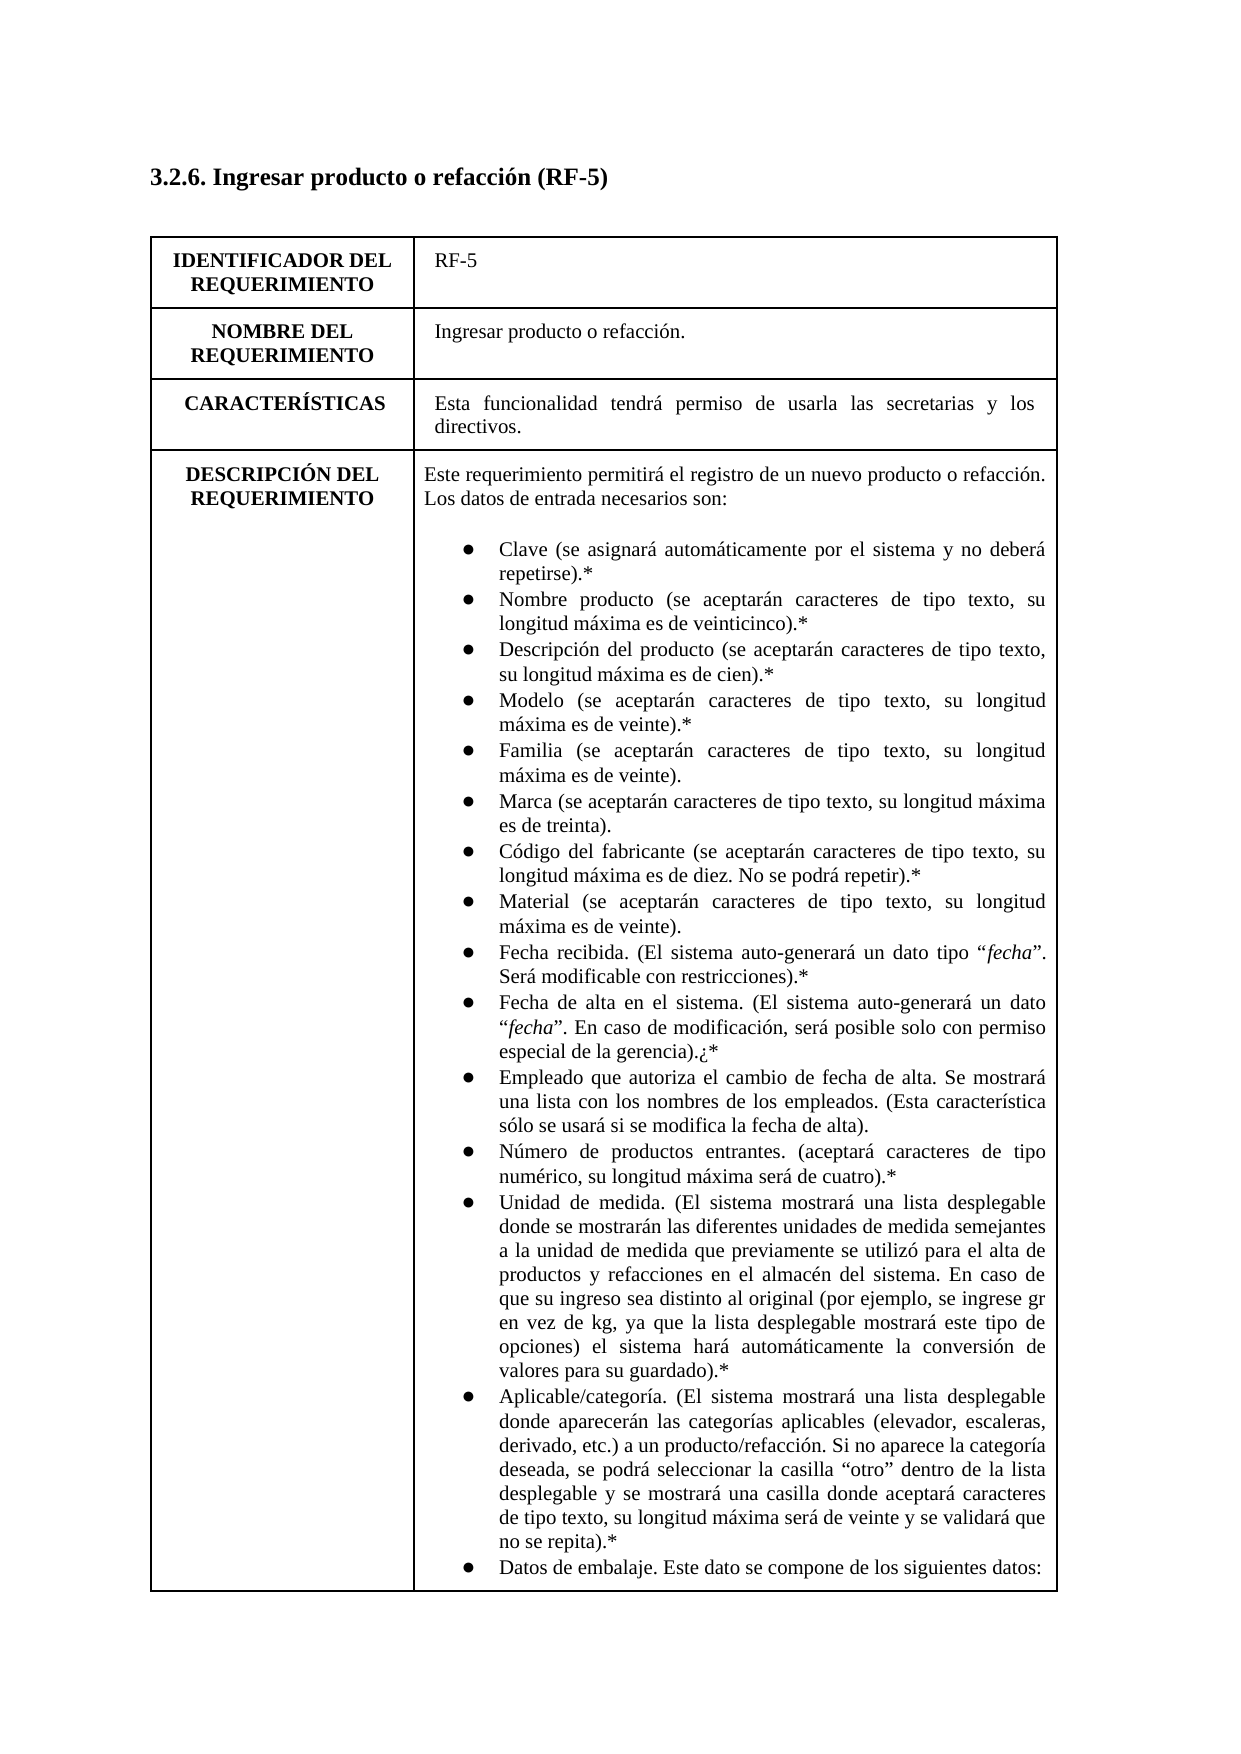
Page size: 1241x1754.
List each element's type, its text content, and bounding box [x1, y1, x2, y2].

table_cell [152, 451, 413, 1590]
subtitle 3.2.6. Ingresar producto o refacción (RF-5) [150, 162, 1090, 191]
table_header IDENTIFICADOR DEL REQUERIMIENTO [152, 238, 413, 307]
table_cell CARACTERÍSTICAS [152, 380, 413, 449]
table_header RF-5 [415, 238, 1056, 307]
table_cell NOMBRE DEL REQUERIMIENTO [152, 309, 413, 378]
table_cell Ingresar producto o refacción. [415, 309, 1056, 378]
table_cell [415, 451, 1056, 1590]
table_cell Esta funcionalidad tendrá permiso de usarla las secretarias y los directivos. [415, 380, 1056, 449]
